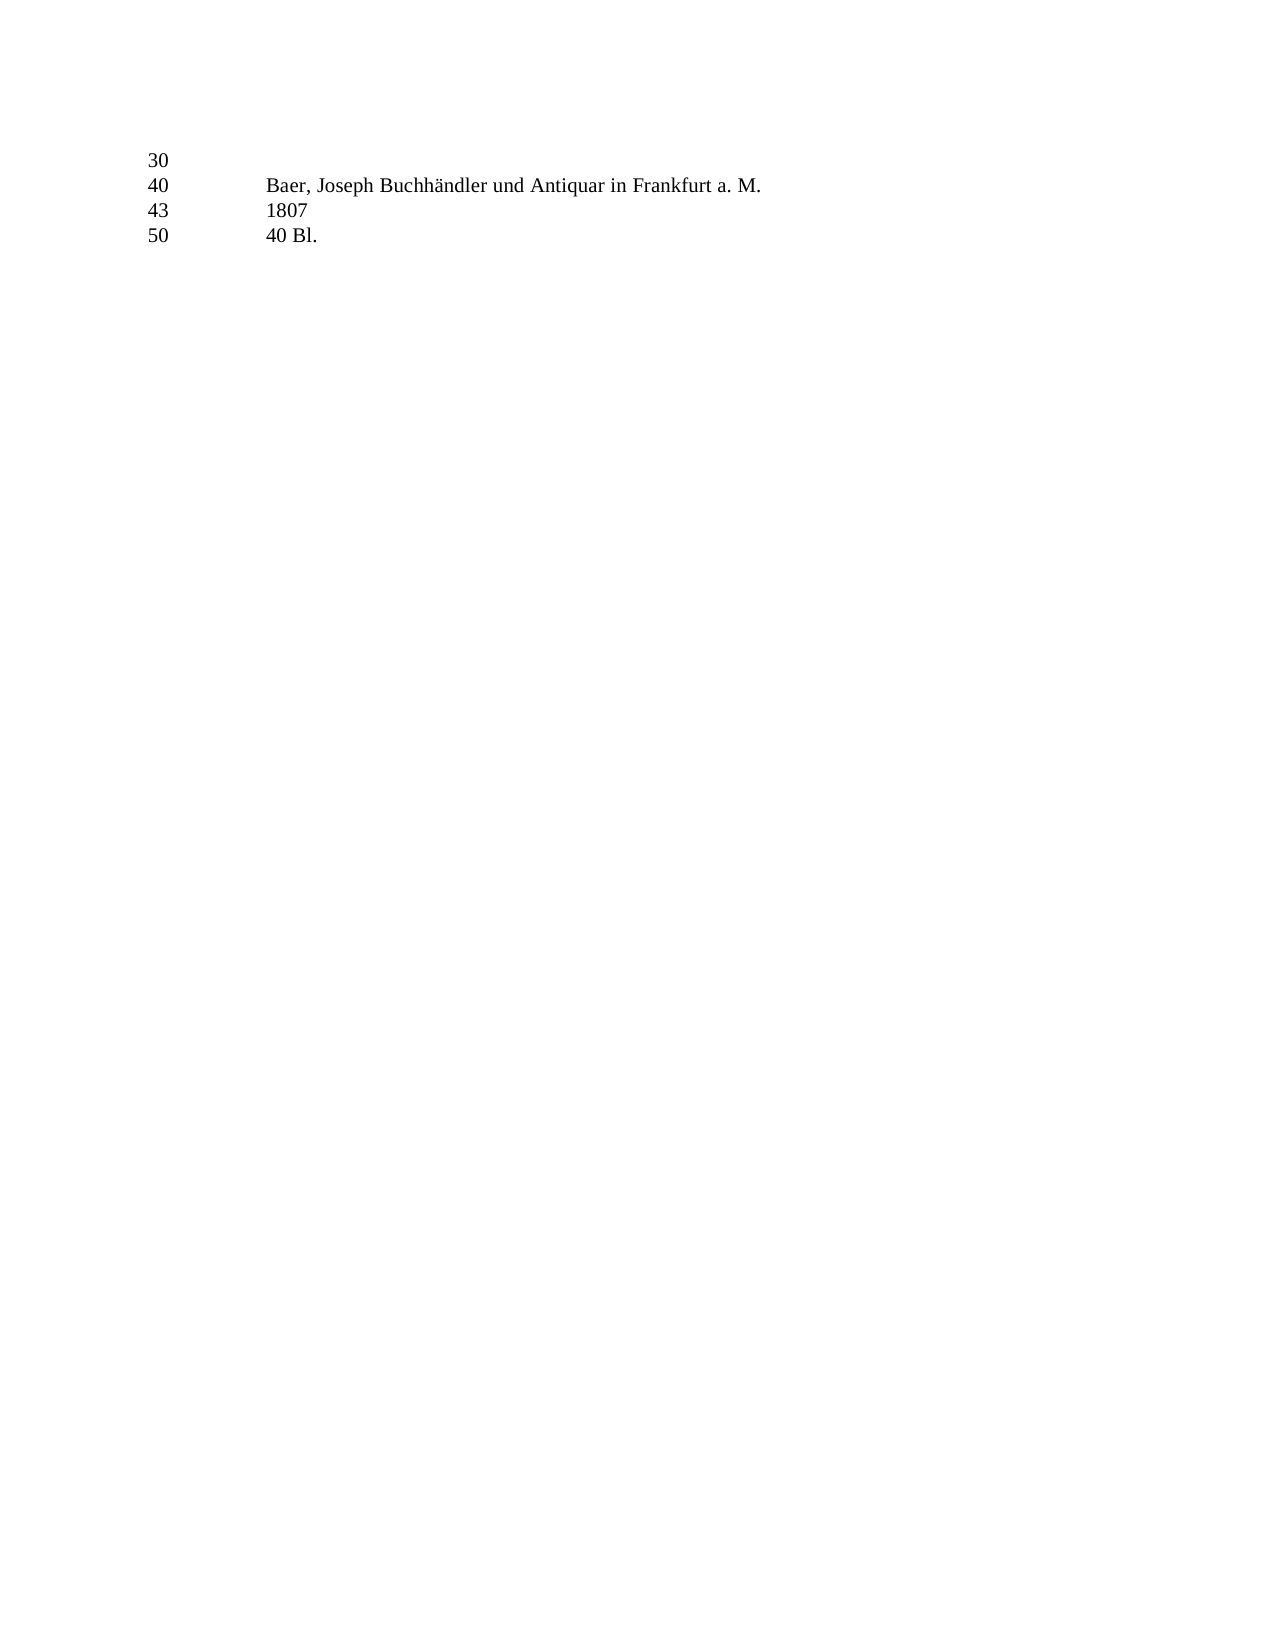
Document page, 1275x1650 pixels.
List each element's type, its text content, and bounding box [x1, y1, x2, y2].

text 30 <-> [148, 148, 1127, 173]
text 40 p[1{Baer}, 2{Joseph} 5{s[Buchhändler]s und s[Antiquar]s} in 6{o[Frankfurt a. M.]o}]p [148, 173, 1127, 198]
text 50 40 Bl. [148, 223, 1127, 248]
text 43 1807 [148, 198, 1127, 223]
